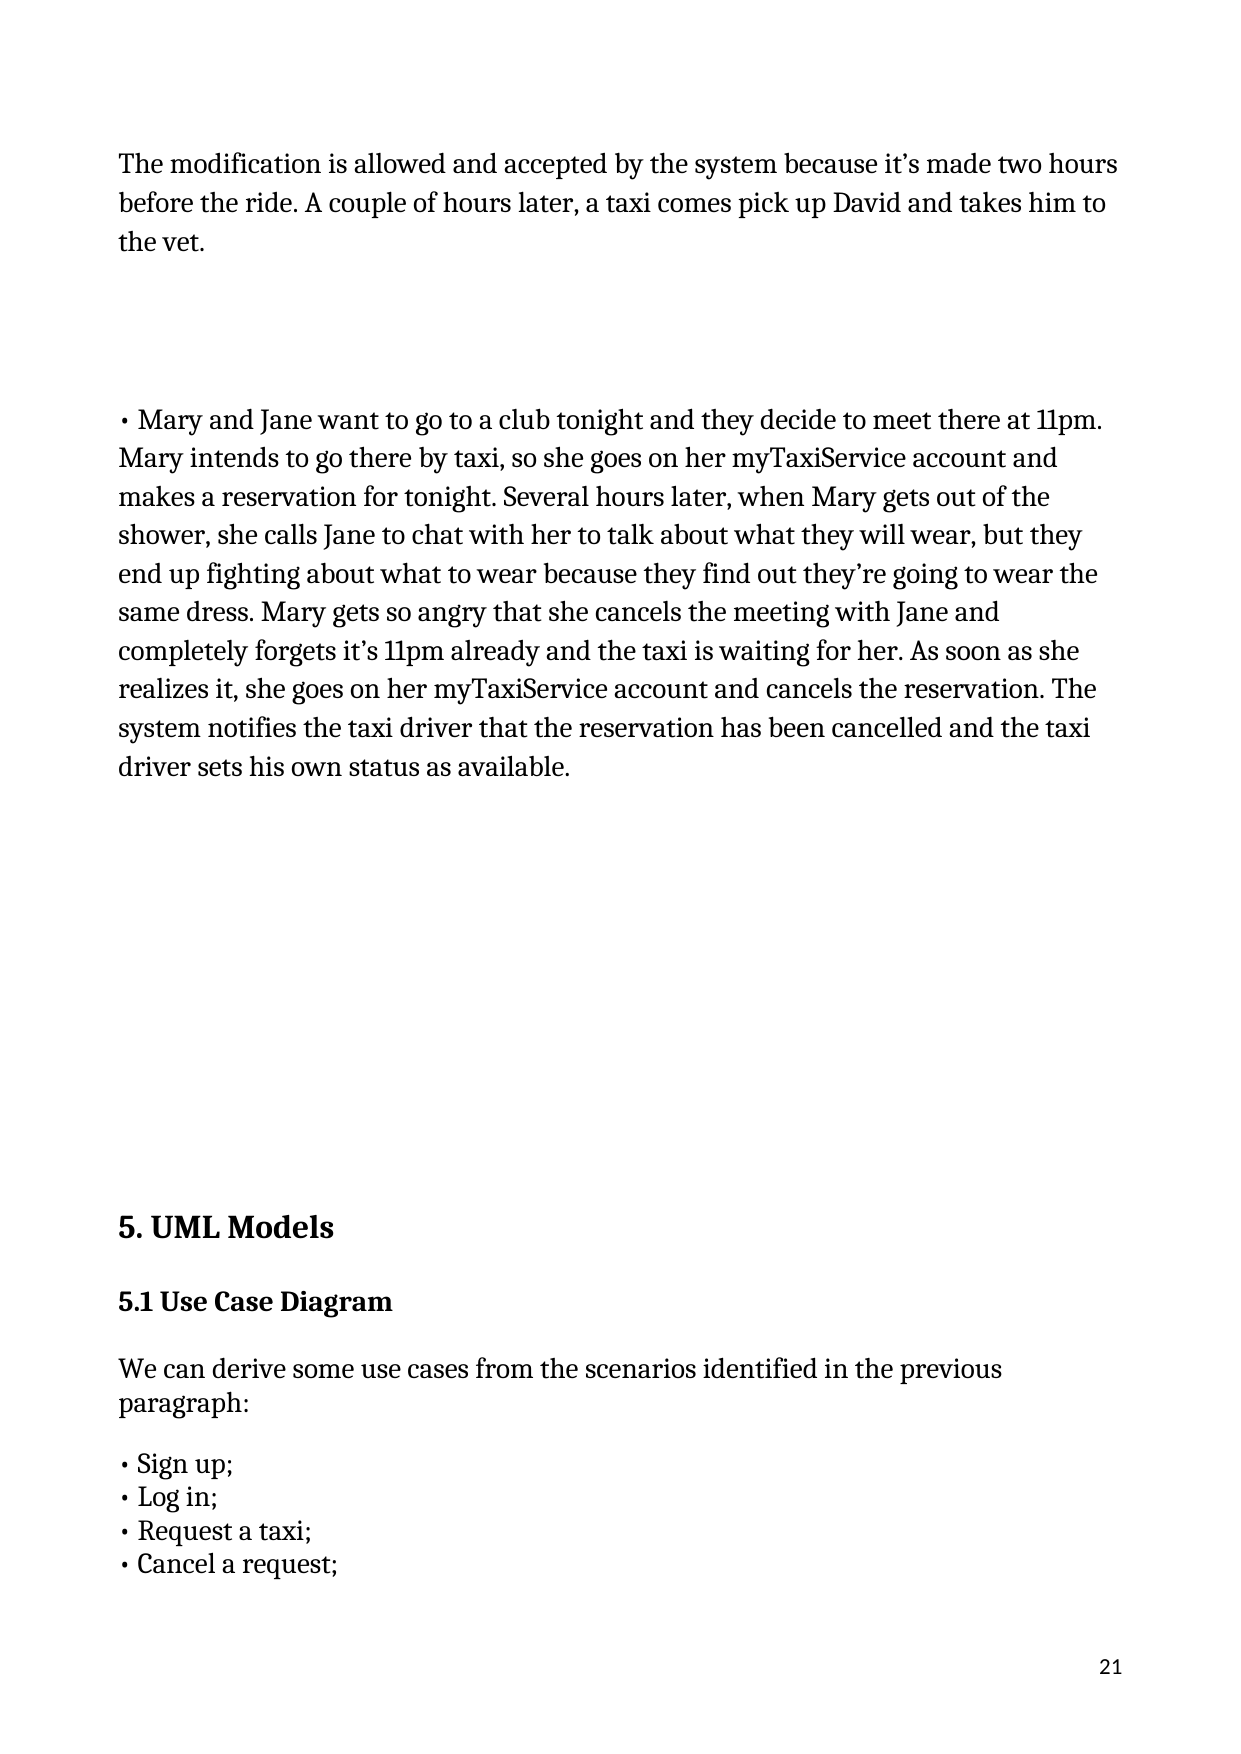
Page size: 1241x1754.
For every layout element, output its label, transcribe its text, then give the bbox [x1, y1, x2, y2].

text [118, 148, 1122, 258]
text 5.1 Use Case Diagram [118, 1285, 1122, 1319]
text We can derive some use cases from the scenarios identified in the previous paragraph: [118, 1352, 1122, 1419]
text • Mary and Jane want to go to a club tonight and they decide to meet there at 11pm. Mary intends to go there by taxi, so she goes on her myTaxiService account and makes a reservation for tonight. Several hours later, when Mary gets out of the shower, she calls Jane to chat with her to talk about what they will wear, but they end up fighting about what to wear because they find out they’re going to wear the same dress. Mary gets so angry that she cancels the meeting with Jane and completely forgets it’s 11pm already and the taxi is waiting for her. As soon as she realizes it, she goes on her myTaxiService account and cancels the reservation. The system notifies the taxi driver that the reservation has been cancelled and the taxi driver sets his own status as available. [118, 403, 1122, 783]
text • Log in; [118, 1481, 1122, 1514]
text • Request a taxi; [118, 1514, 1122, 1548]
text • Cancel a request; [118, 1548, 1122, 1581]
text 5. UML Models [118, 1209, 1122, 1247]
text • Sign up; [118, 1447, 1122, 1481]
